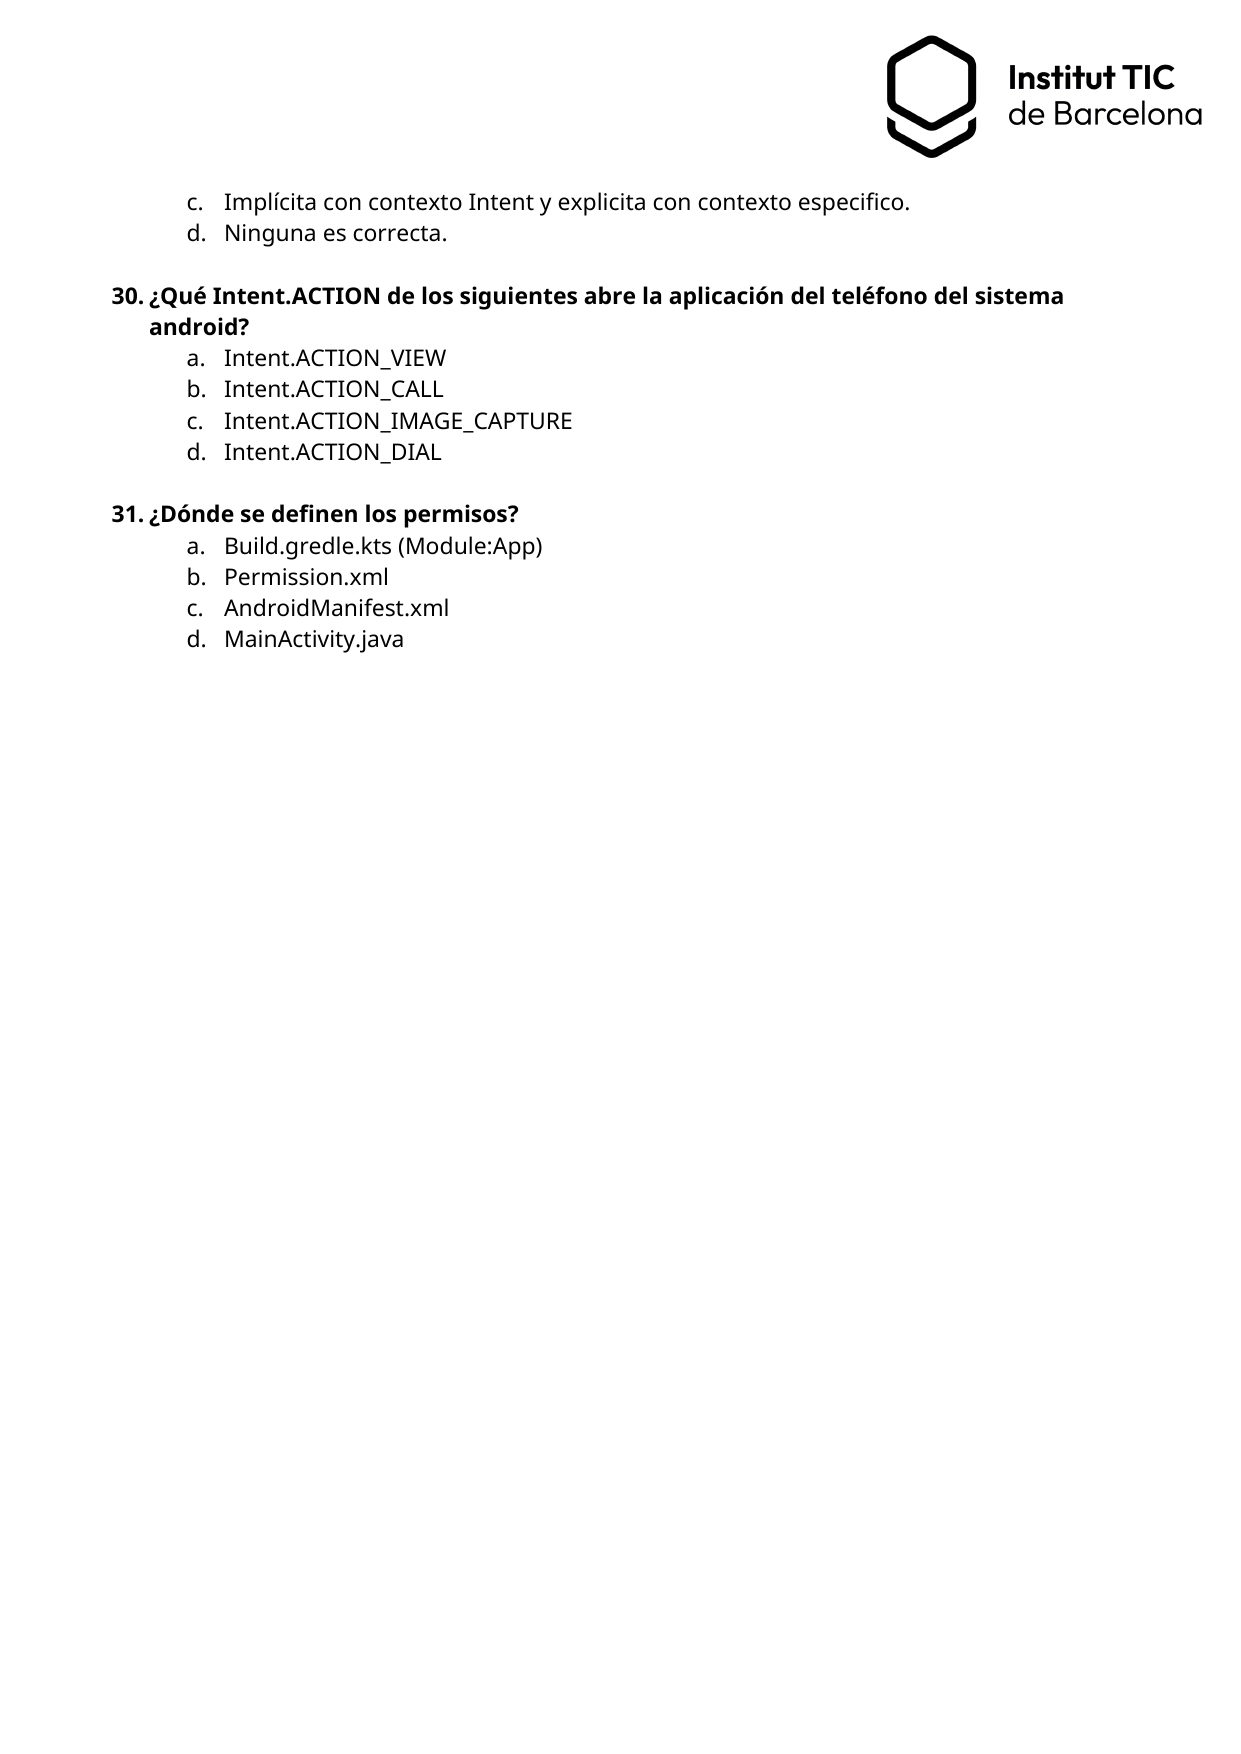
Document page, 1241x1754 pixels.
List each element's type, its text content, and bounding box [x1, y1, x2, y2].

list Permission.xml [186, 561, 1137, 592]
list ¿Qué Intent.ACTION de los siguientes abre la aplicación del teléfono del sistema android? [111, 279, 1137, 342]
list AndroidManifest.xml [186, 592, 1137, 623]
list Intent.ACTION_CALL [186, 373, 1137, 404]
list Ninguna es correcta. [186, 217, 1137, 248]
list Intent.ACTION_IMAGE_CAPTURE [186, 404, 1137, 436]
list Implícita con contexto Intent y explicita con contexto especifico. [186, 186, 1137, 217]
list ¿Dónde se definen los permisos? [111, 498, 1137, 529]
picture [870, 22, 1223, 171]
list Intent.ACTION_DIAL [186, 436, 1137, 467]
list Build.gredle.kts (Module:App) [186, 529, 1137, 561]
list MainActivity.java [186, 623, 1137, 654]
list Intent.ACTION_VIEW [186, 342, 1137, 373]
